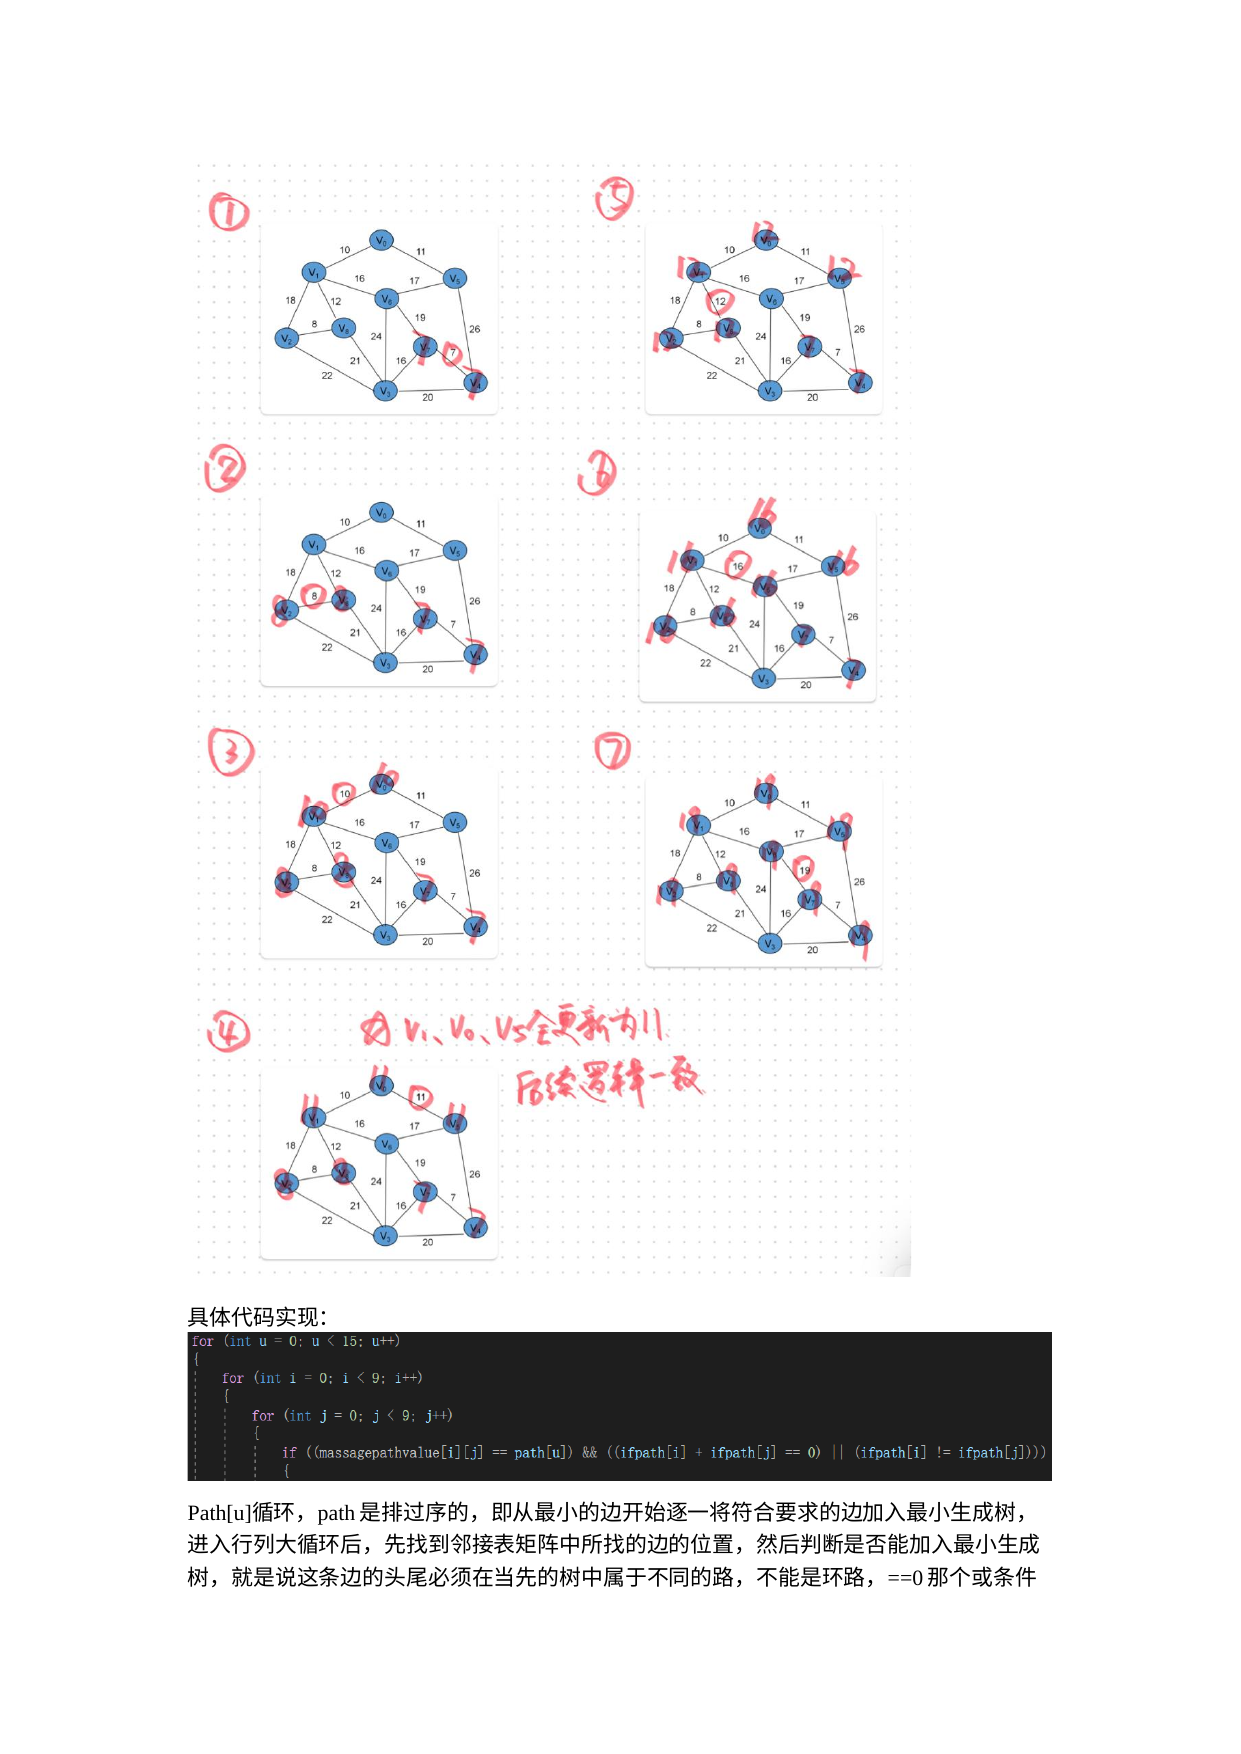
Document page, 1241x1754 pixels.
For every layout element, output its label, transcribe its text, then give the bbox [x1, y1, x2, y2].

picture [187, 162, 912, 1277]
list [187, 1527, 1053, 1592]
picture [187, 1332, 1052, 1481]
list Path[u]循环，path是排过序的，即从最小的边开始逐一将符合要求的边加入最小生成树， [187, 1494, 1053, 1527]
list 具体代码实现： [187, 1299, 1053, 1332]
